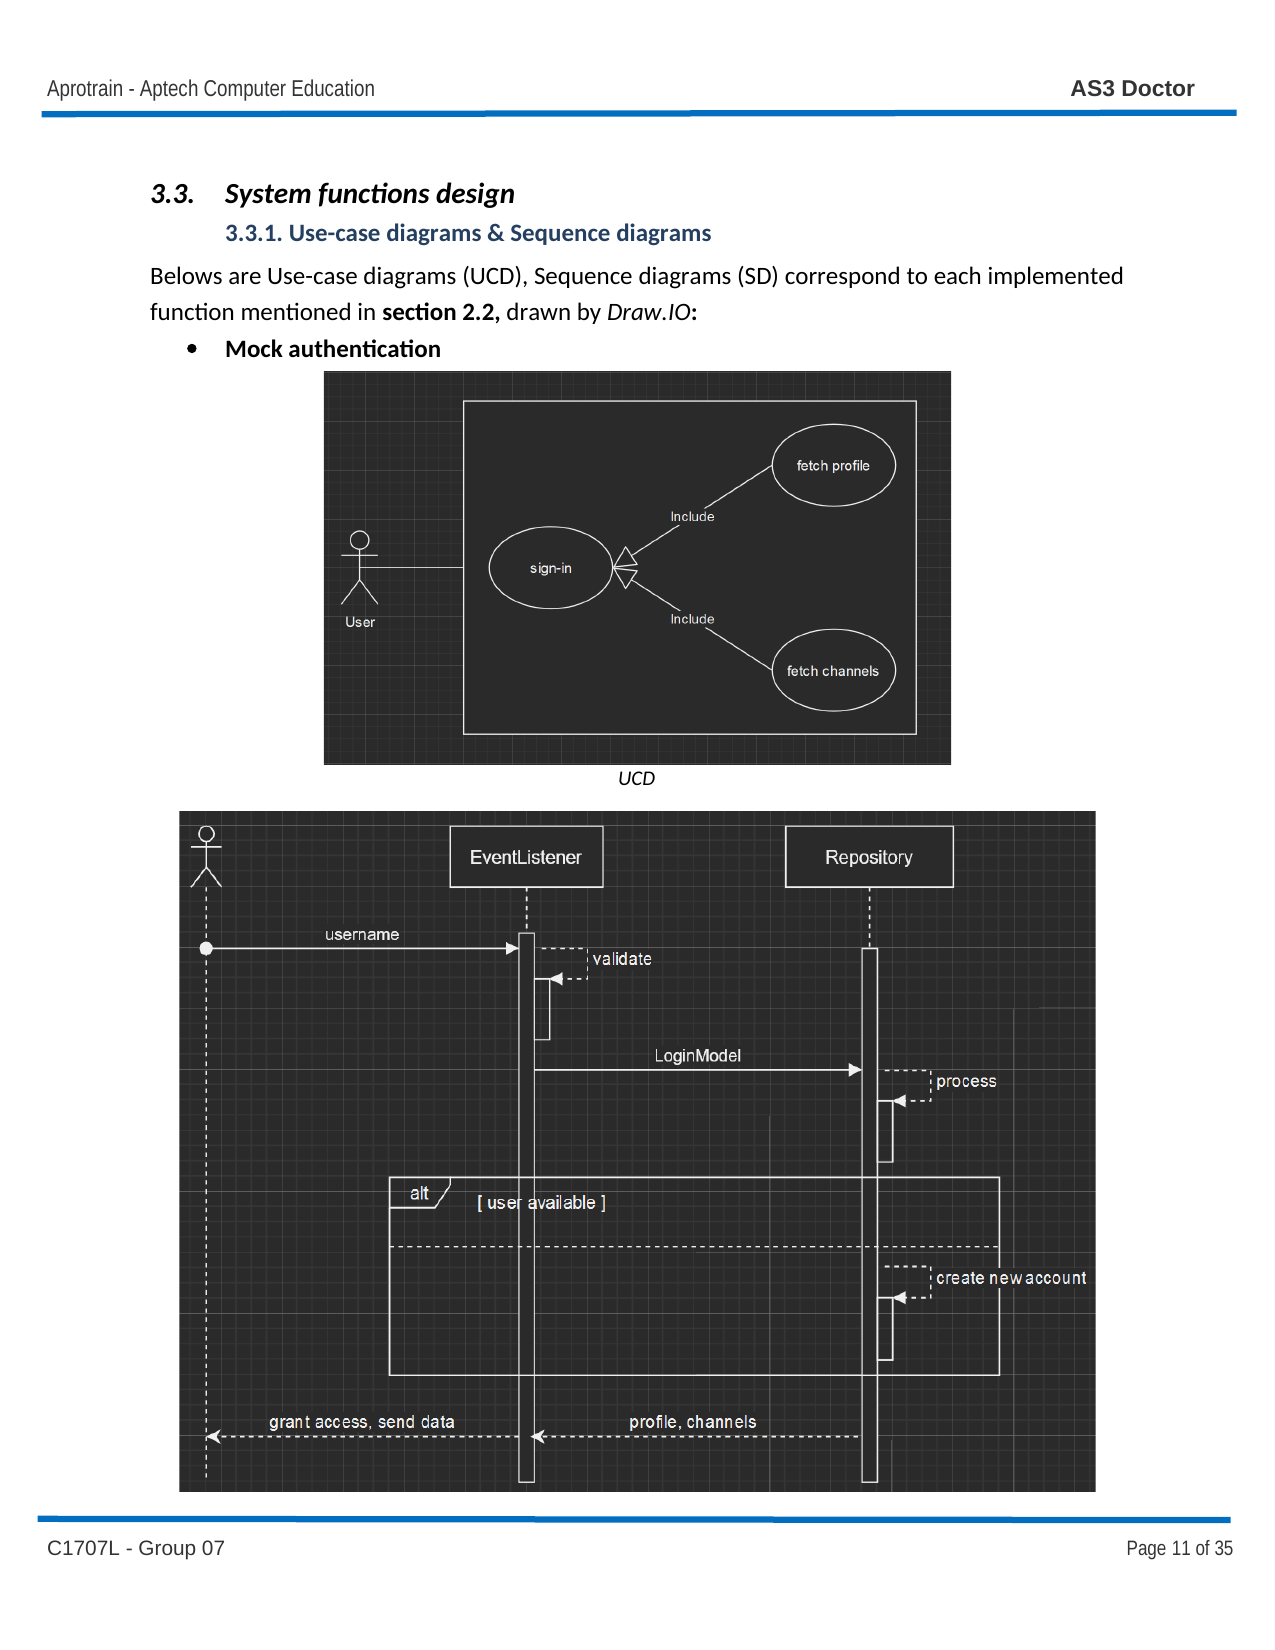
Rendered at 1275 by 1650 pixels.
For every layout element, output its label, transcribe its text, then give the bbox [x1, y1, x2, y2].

list Mock authentication [187, 333, 1125, 363]
picture [179, 811, 1096, 1492]
subtitle System functions design [150, 175, 1125, 211]
text UCD [150, 765, 1125, 790]
subtitle 3.3.1. Use-case diagrams & Sequence diagrams [225, 217, 1125, 247]
text Belows are Use-case diagrams (UCD), Sequence diagrams (SD) correspond to each implemented function mentioned in section 2.2, drawn by Draw.IO: [150, 260, 1125, 327]
picture [323, 371, 952, 765]
